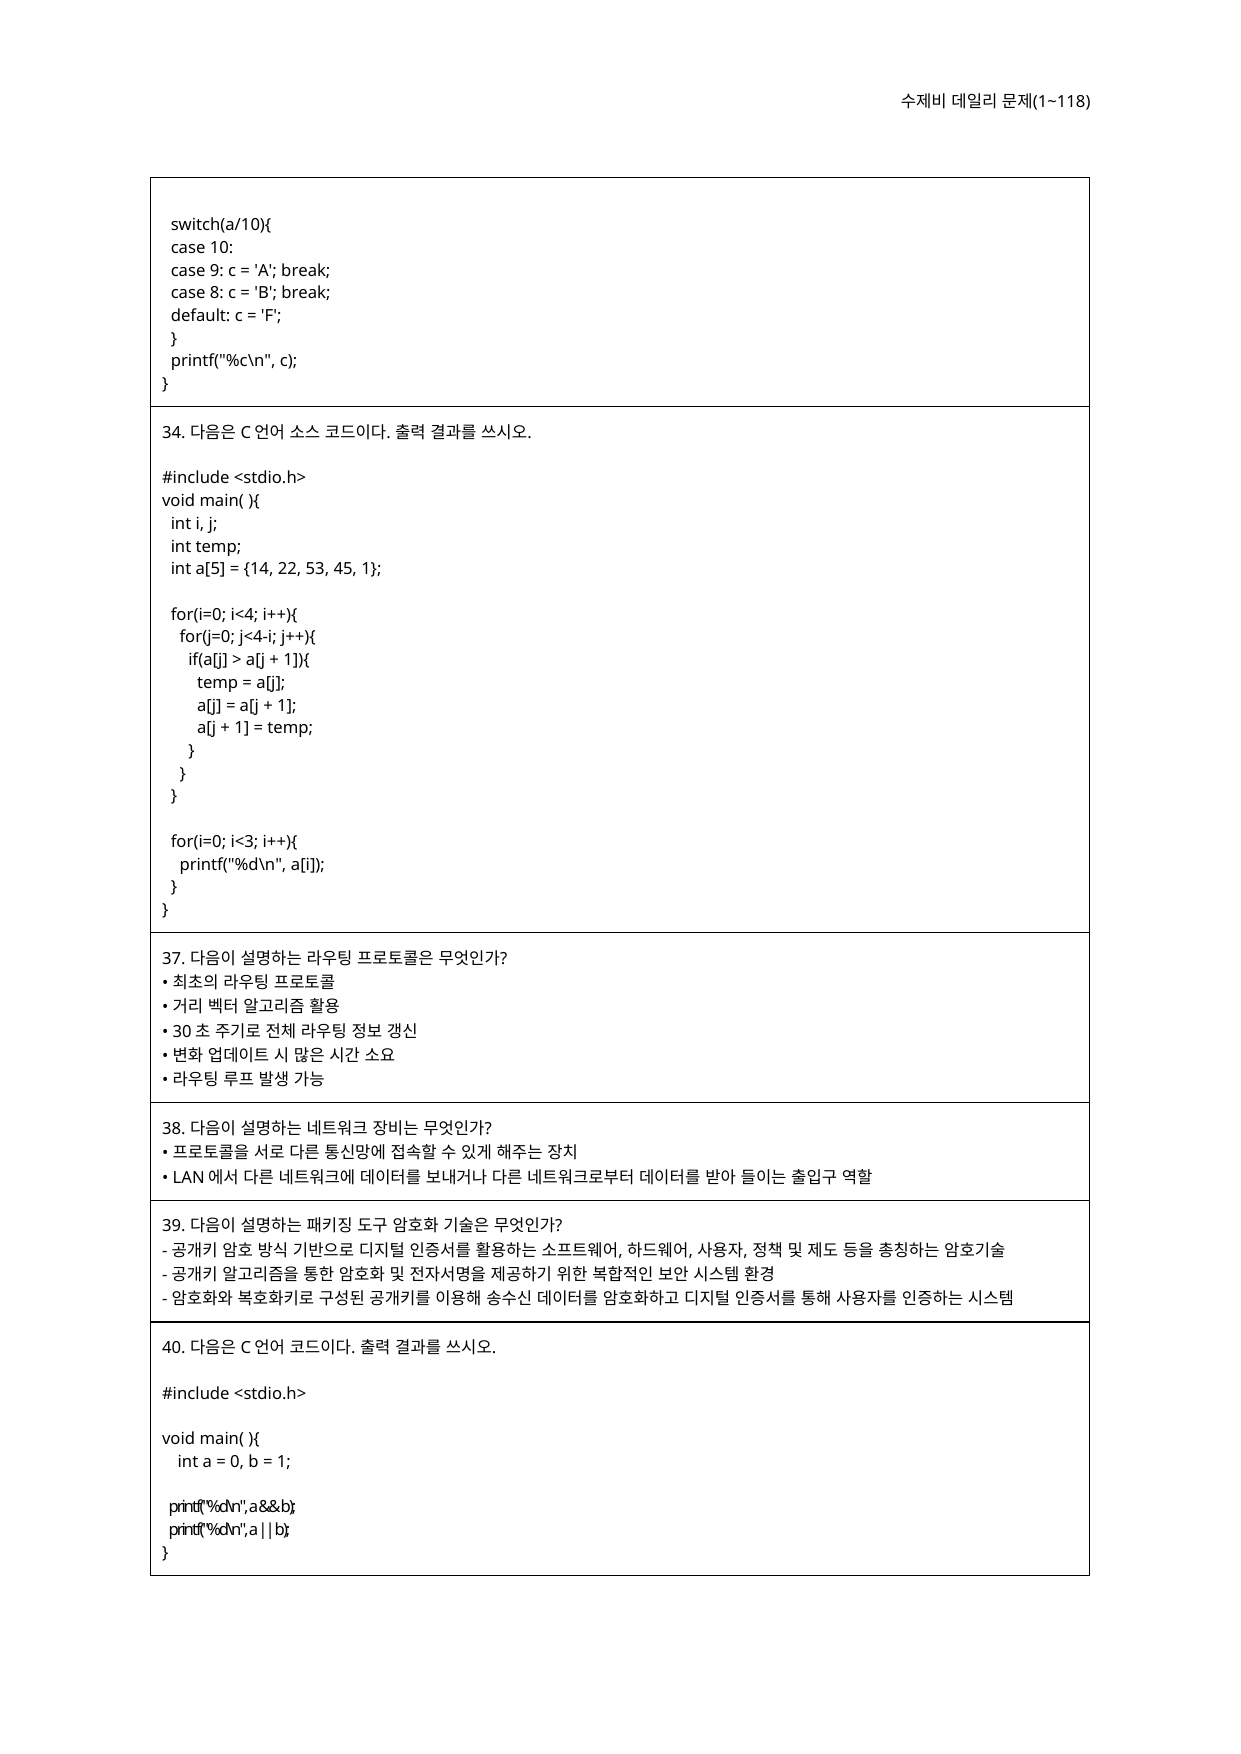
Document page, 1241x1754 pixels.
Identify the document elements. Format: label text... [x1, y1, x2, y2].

table_cell 37. 다음이 설명하는 라우팅 프로토콜은 무엇인가? • 최초의 라우팅 프로토콜 • 거리 벡터 알고리즘 활용 • 30초 주기로 전체 라우팅 정보 갱신 • 변화 업데이트 시 많은 시간 소요 • 라우팅 루프 발생 가능 [151, 933, 1089, 1102]
table_cell 40. 다음은 C언어 코드이다. 출력 결과를 쓰시오. [151, 1323, 1089, 1575]
table_cell 38. 다음이 설명하는 네트워크 장비는 무엇인가? • 프로토콜을 서로 다른 통신망에 접속할 수 있게 해주는 장치 • LAN에서 다른 네트워크에 데이터를 보내거나 다른 네트워크로부터 데이터를 받아 들이는 출입구 역할 [151, 1103, 1089, 1200]
table_cell 39. 다음이 설명하는 패키징 도구 암호화 기술은 무엇인가? [151, 1201, 1089, 1321]
table_cell 34. 다음은 C언어 소스 코드이다. 출력 결과를 쓰시오. [151, 407, 1089, 932]
table_cell 33. 다음은 C언어 소스 코드이다. 출력 결과를 쓰시오. [151, 178, 1089, 406]
